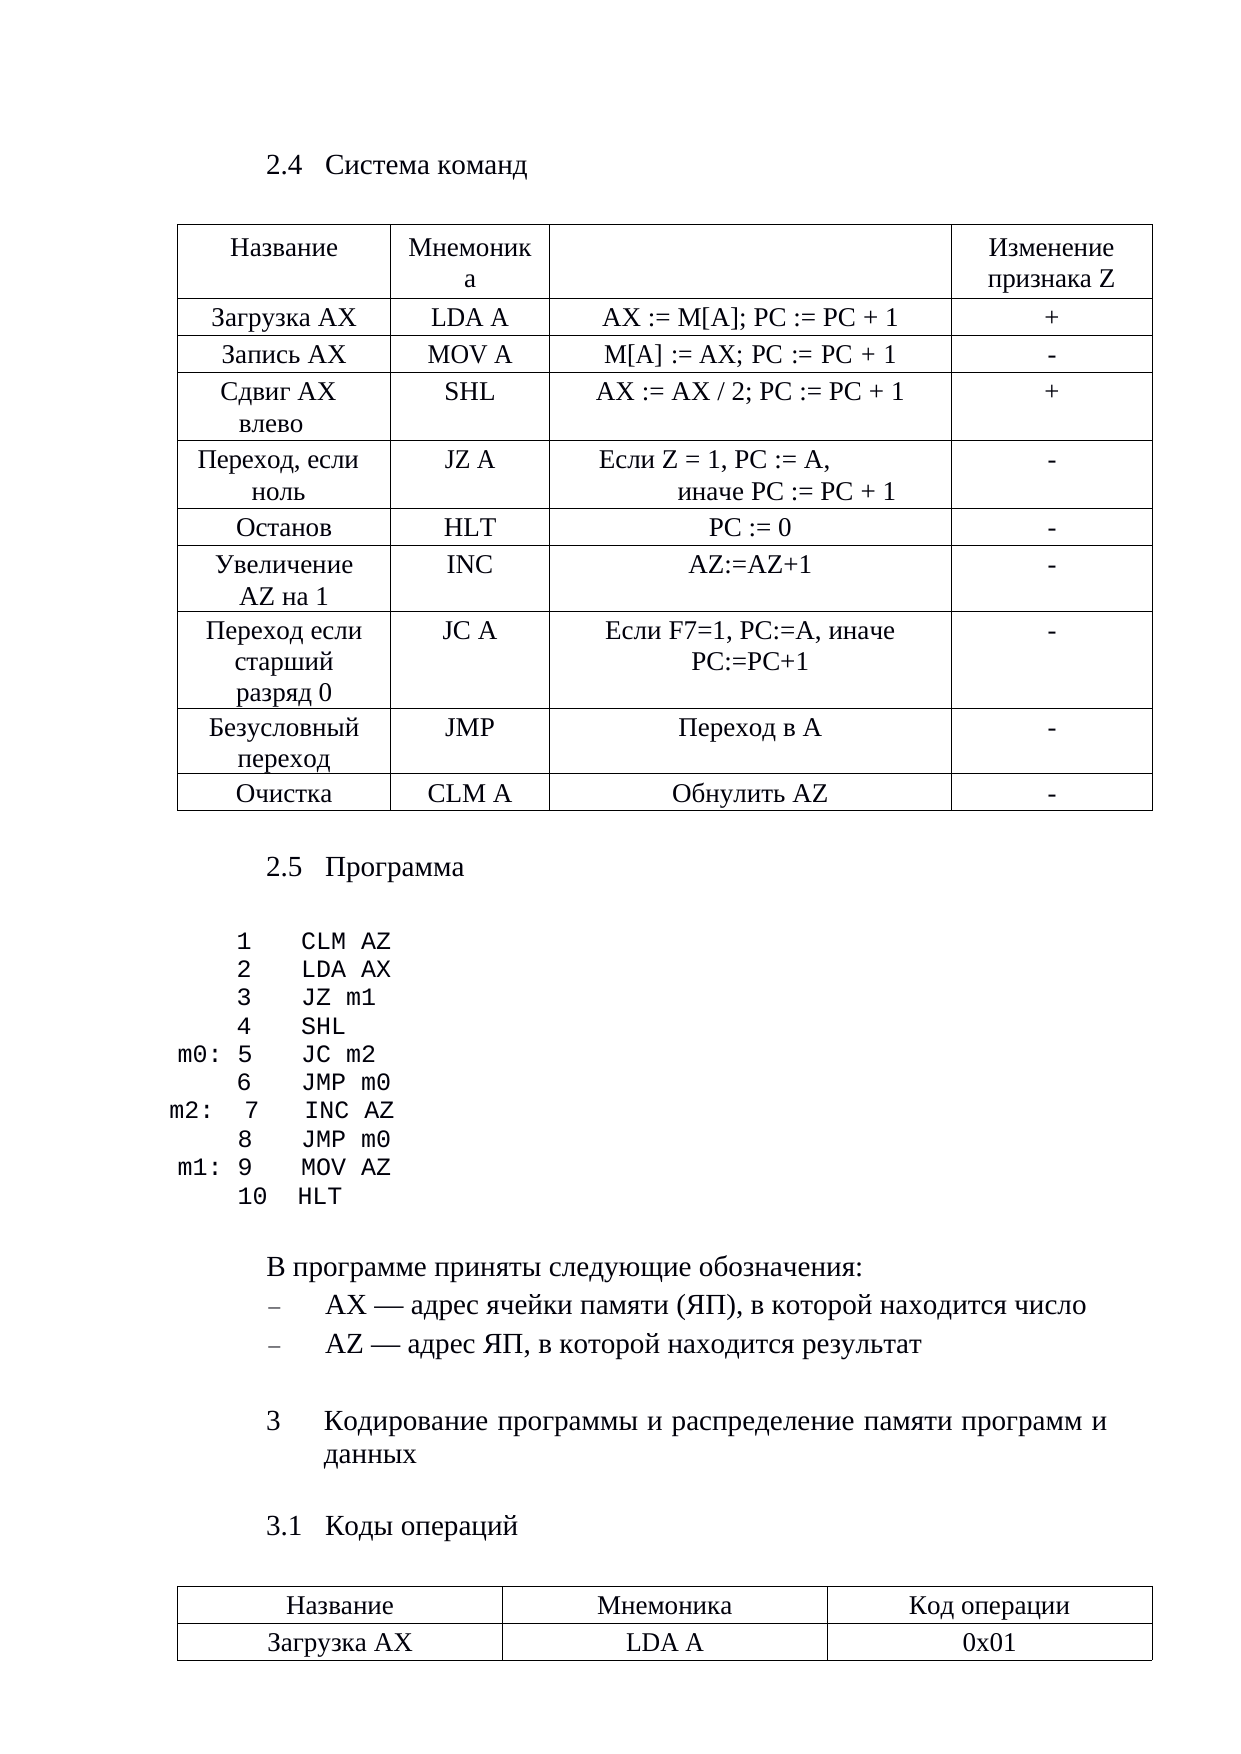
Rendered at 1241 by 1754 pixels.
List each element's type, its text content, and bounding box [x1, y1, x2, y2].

list SHL [236, 1012, 1165, 1040]
table_cell M[A] := AX; PC := PC + 1 [550, 336, 951, 372]
table_cell Если Z = 1, PC := A, иначе PC := PC + 1 [550, 441, 951, 508]
table_cell PC := 0 [550, 509, 951, 545]
text m2: 7 INC AZ [154, 1096, 1165, 1125]
table_cell SHL [391, 373, 549, 440]
text m1: 9 MOV AZ [177, 1153, 1165, 1182]
table_cell Переход в A [550, 709, 951, 773]
table_cell - [952, 774, 1152, 810]
list CLM AZ [236, 926, 1165, 955]
list AZ — адрес ЯП, в которой находится результат [266, 1326, 1165, 1359]
table_cell Если F7=1, PC:=A, иначе PC:=PC+1 [550, 612, 951, 708]
list LDA AX [236, 955, 1165, 983]
table_cell - [952, 546, 1152, 611]
table_cell AX := M[A]; PC := PC + 1 [550, 299, 951, 335]
table_cell JZ A [391, 441, 549, 508]
table_cell AX := AX / 2; PC := PC + 1 [550, 373, 951, 440]
table_cell Загрузка AX [178, 299, 390, 335]
table_header Изменение признака Z [952, 225, 1152, 298]
table_cell - [952, 441, 1152, 508]
table_cell - [952, 709, 1152, 773]
table_cell Останов [178, 509, 390, 545]
list Система команд [266, 147, 1165, 181]
table_cell - [952, 612, 1152, 708]
list AX — адрес ячейки памяти (ЯП), в которой находится число [266, 1287, 1165, 1321]
table_cell 0x01 [828, 1624, 1152, 1660]
text 10 HLT [177, 1182, 1165, 1210]
table_cell JMP [391, 709, 549, 773]
table_cell LDA A [503, 1624, 827, 1660]
table_cell Переход если старший разряд 0 [178, 612, 390, 708]
table_cell AZ:=AZ+1 [550, 546, 951, 611]
table_cell Запись AX [178, 336, 390, 372]
table_cell + [952, 299, 1152, 335]
table_cell - [952, 509, 1152, 545]
text m0: 5 JC m2 [177, 1040, 1165, 1068]
list Кодирование программы и распределение памяти программ и данных [266, 1403, 1152, 1470]
table_header [550, 225, 951, 298]
text 8 JMP m0 [177, 1125, 1165, 1153]
table_cell INC [391, 546, 549, 611]
list JZ m1 [236, 983, 1165, 1011]
table_cell MOV A [391, 336, 549, 372]
table_cell LDA A [391, 299, 549, 335]
table_cell Безусловный переход [178, 709, 390, 773]
table_header Мнемоника [503, 1587, 827, 1623]
table_cell Загрузка AX [178, 1624, 502, 1660]
text В программе приняты следующие обозначения: [266, 1249, 1165, 1282]
list Программа [266, 849, 1165, 883]
table_cell JC A [391, 612, 549, 708]
table_cell Сдвиг AX влево [178, 373, 390, 440]
table_header Код операции [828, 1587, 1152, 1623]
table_cell Очистка [178, 774, 390, 810]
table_header Название [178, 225, 390, 298]
table_cell + [952, 373, 1152, 440]
table_cell CLM A [391, 774, 549, 810]
list Коды операций [266, 1508, 1165, 1542]
table_cell Обнулить AZ [550, 774, 951, 810]
table_cell Увеличение AZ на 1 [178, 546, 390, 611]
table_header Название [178, 1587, 502, 1623]
list JMP m0 [236, 1068, 1165, 1096]
table_cell HLT [391, 509, 549, 545]
table_cell - [952, 336, 1152, 372]
table_cell Переход, если ноль [178, 441, 390, 508]
table_header Мнемоника [391, 225, 549, 298]
